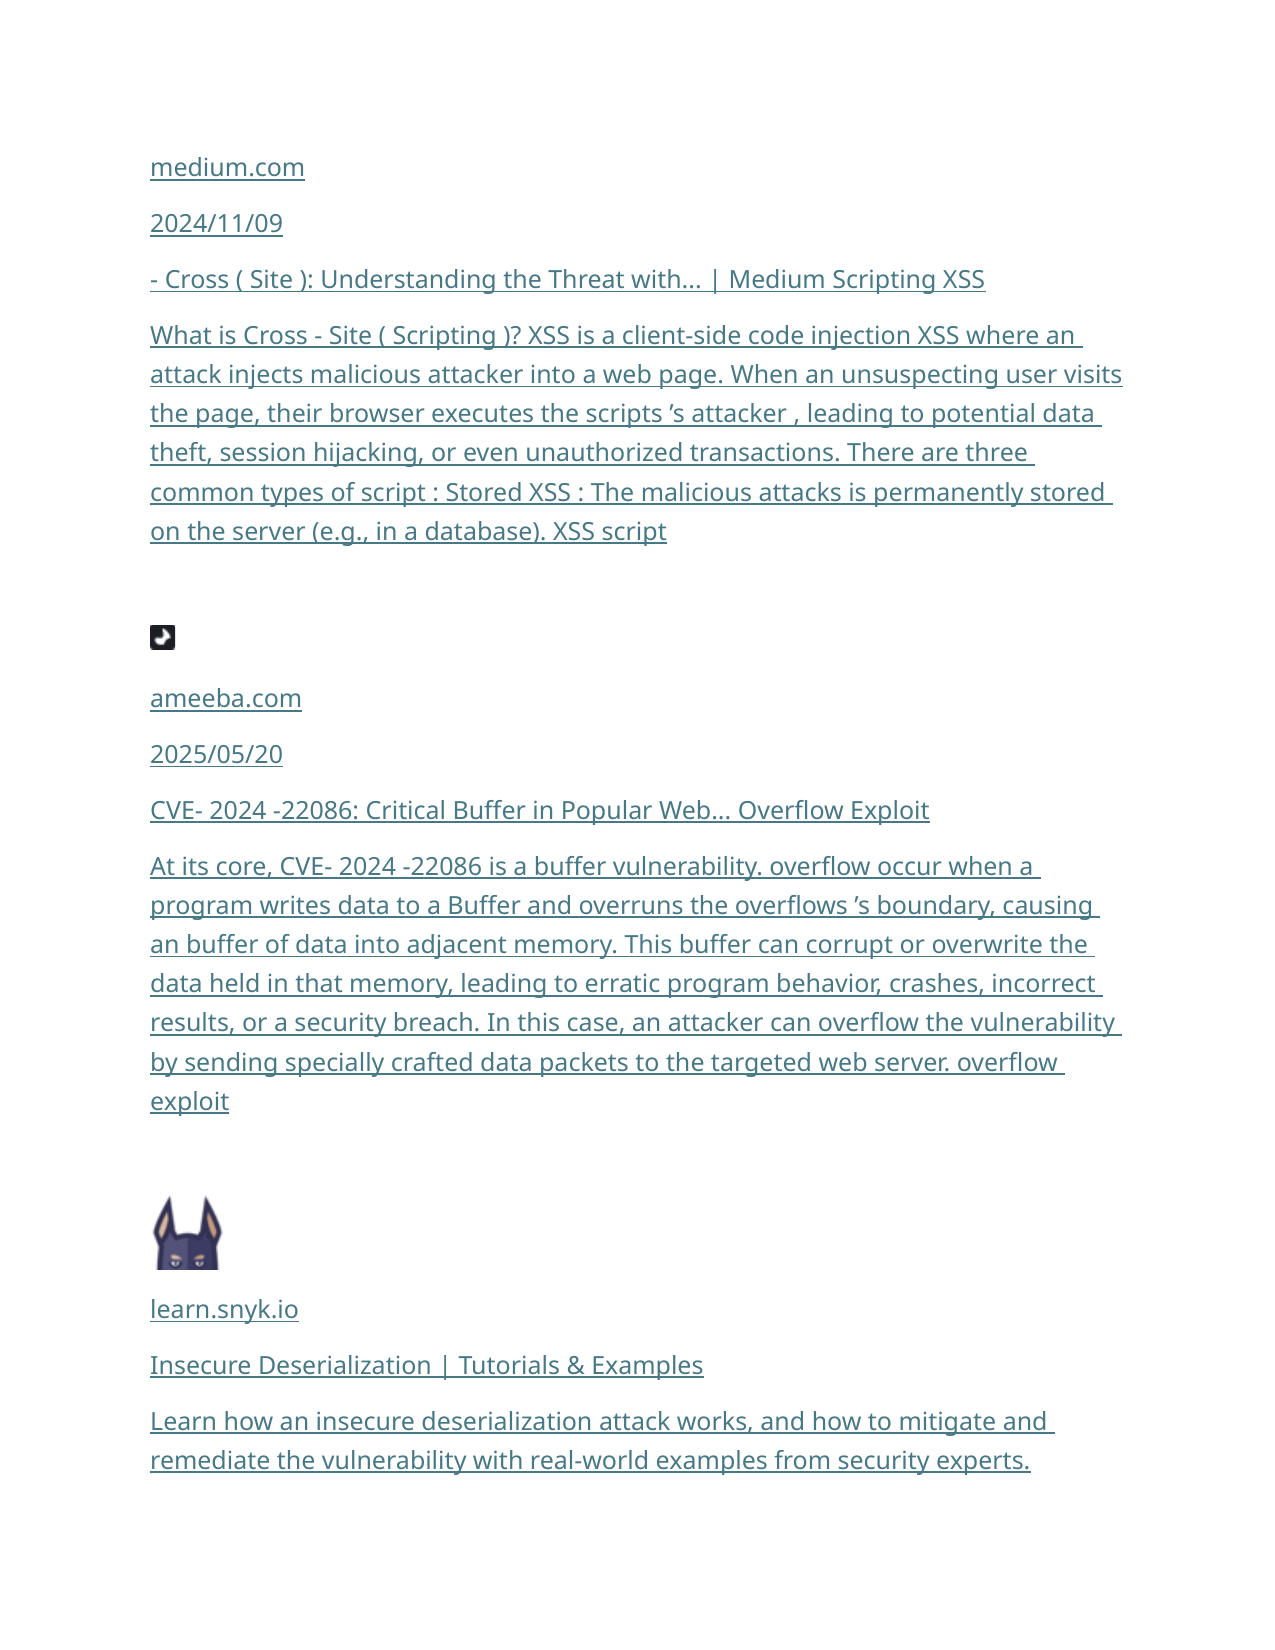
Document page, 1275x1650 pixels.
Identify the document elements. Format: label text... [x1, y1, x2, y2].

text learn.snyk.io [150, 1292, 1125, 1326]
text Insecure Deserialization | Tutorials & Examples [150, 1348, 1125, 1382]
text 2025/05/20 [150, 737, 1125, 771]
text ameeba.com [150, 681, 1125, 715]
picture [150, 625, 175, 650]
text What is Cross - Site ( Scripting )? XSS is a client-side code injection XSS where an attack injects malicious attacker into a web page. When an unsuspecting user visits the page, their browser executes the scripts ’s attacker , leading to potential data theft, session hijacking, or even unauthorized transactions. There are three common types of script : Stored XSS : The malicious attacks is permanently stored on the server (e.g., in a database). XSS script [150, 317, 1125, 547]
text At its core, CVE- 2024 -22086 is a buffer vulnerability. overflow occur when a program writes data to a Buffer and overruns the overflows ’s boundary, causing an buffer of data into adjacent memory. This buffer can corrupt or overwrite the data held in that memory, leading to erratic program behavior, crashes, incorrect results, or a security breach. In this case, an attacker can overflow the vulnerability by sending specially crafted data packets to the targeted web server. overflow exploit [150, 848, 1125, 1117]
picture [150, 1195, 226, 1270]
text - Cross ( Site ): Understanding the Threat with... | Medium Scripting XSS [150, 262, 1125, 296]
text Learn how an insecure deserialization attack works, and how to mitigate and remediate the vulnerability with real-world examples from security experts. [150, 1403, 1125, 1477]
text 2024/11/09 [150, 206, 1125, 240]
text medium.com [150, 150, 1125, 184]
text CVE- 2024 -22086: Critical Buffer in Popular Web... Overflow Exploit [150, 792, 1125, 827]
